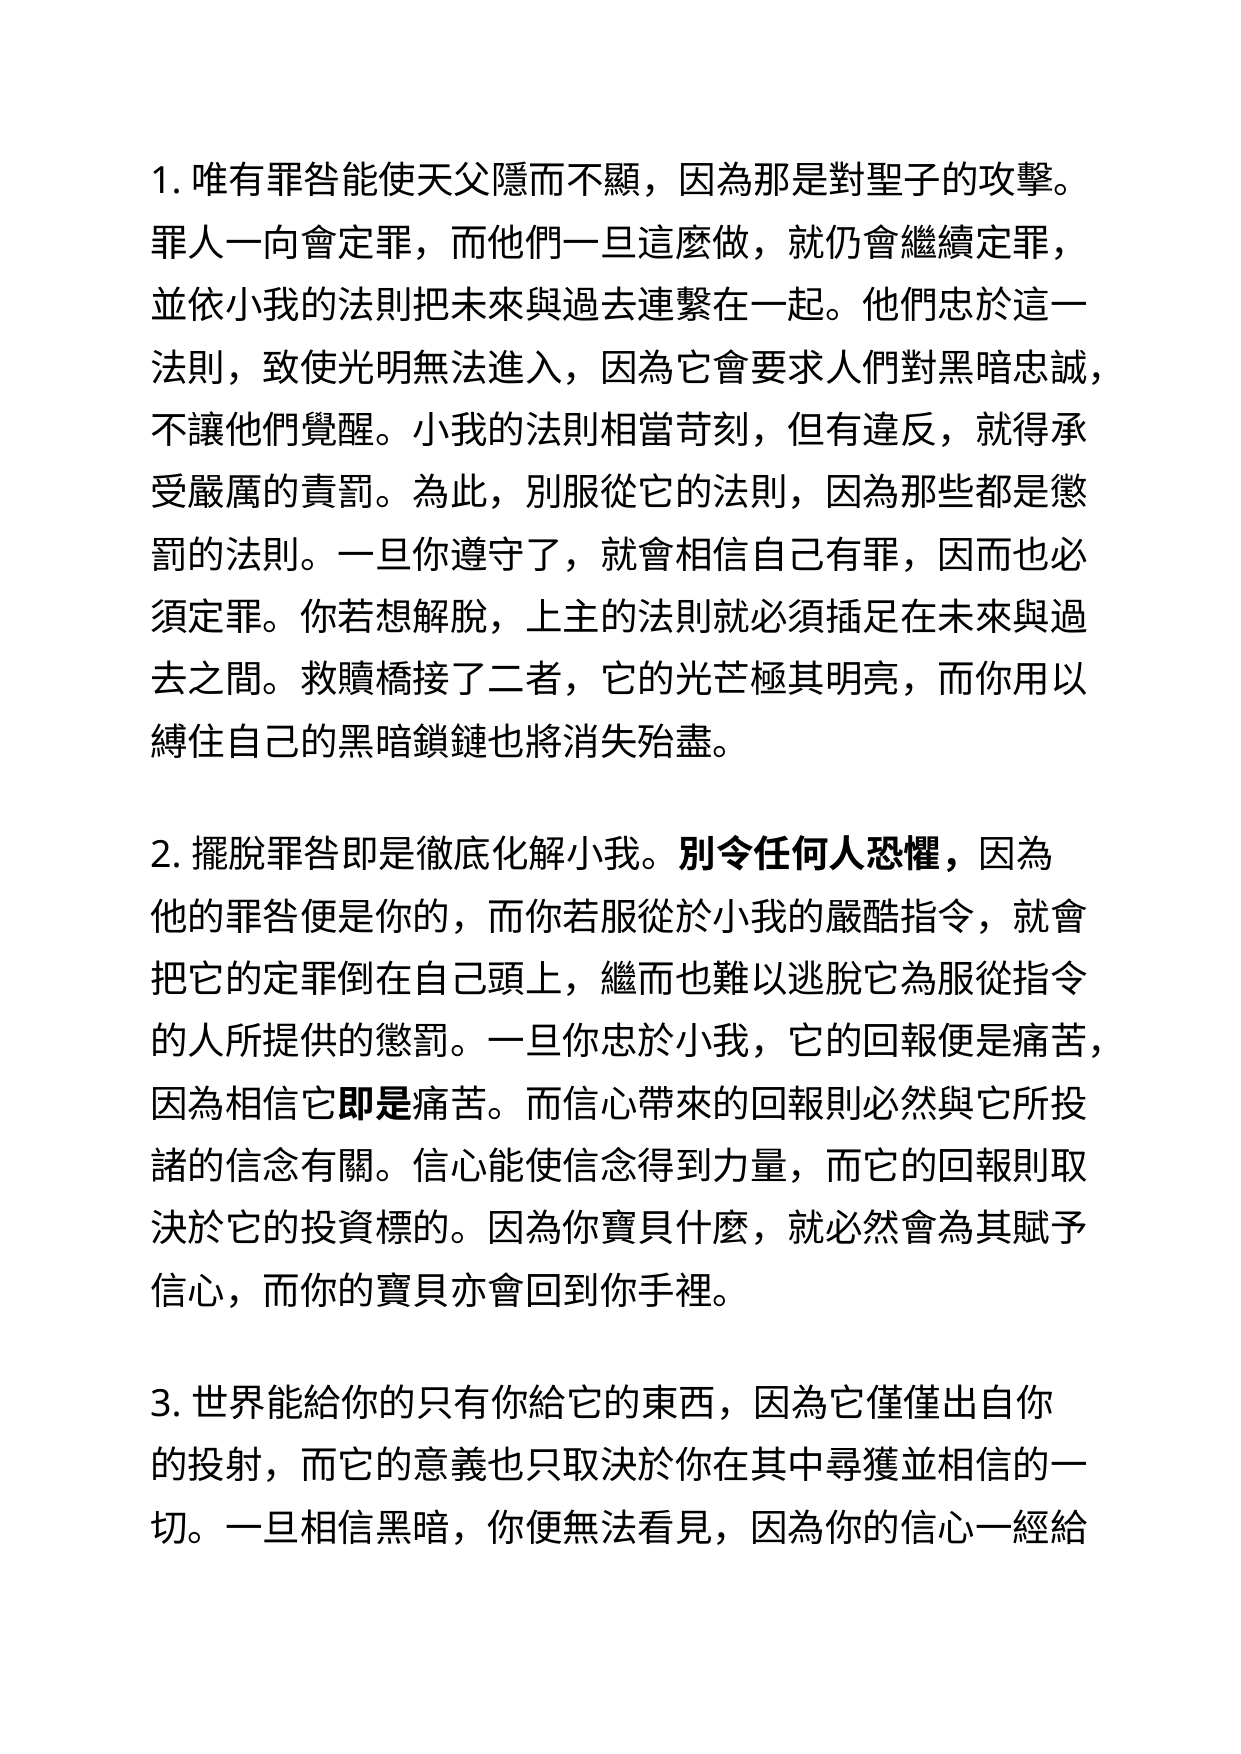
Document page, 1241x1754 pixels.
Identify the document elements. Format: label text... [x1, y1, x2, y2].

text 2. 擺脫罪咎即是徹底化解小我。別令任何人恐懼，因為他的罪咎便是你的，而你若服從於小我的嚴酷指令，就會把它的定罪倒在自己頭上，繼而也難以逃脫它為服從指令的人所提供的懲罰。一旦你忠於小我，它的回報便是痛苦，因為相信它即是痛苦。而信心帶來的回報則必然與它所投諸的信念有關。信心能使信念得到力量，而它的回報則取決於它的投資標的。因為你寶貝什麼，就必然會為其賦予信心，而你的寶貝亦會回到你手裡。 [150, 824, 1090, 1315]
text 1. 唯有罪咎能使天父隱而不顯，因為那是對聖子的攻擊。罪人一向會定罪，而他們一旦這麼做，就仍會繼續定罪，並依小我的法則把未來與過去連繫在一起。他們忠於這一法則，致使光明無法進入，因為它會要求人們對黑暗忠誠，不讓他們覺醒。小我的法則相當苛刻，但有違反，就得承受嚴厲的責罰。為此，別服從它的法則，因為那些都是懲罰的法則。一旦你遵守了，就會相信自己有罪，因而也必須定罪。你若想解脫，上主的法則就必須插足在未來與過去之間。救贖橋接了二者，它的光芒極其明亮，而你用以縛住自己的黑暗鎖鏈也將消失殆盡。 [150, 150, 1090, 766]
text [150, 1373, 1090, 1552]
